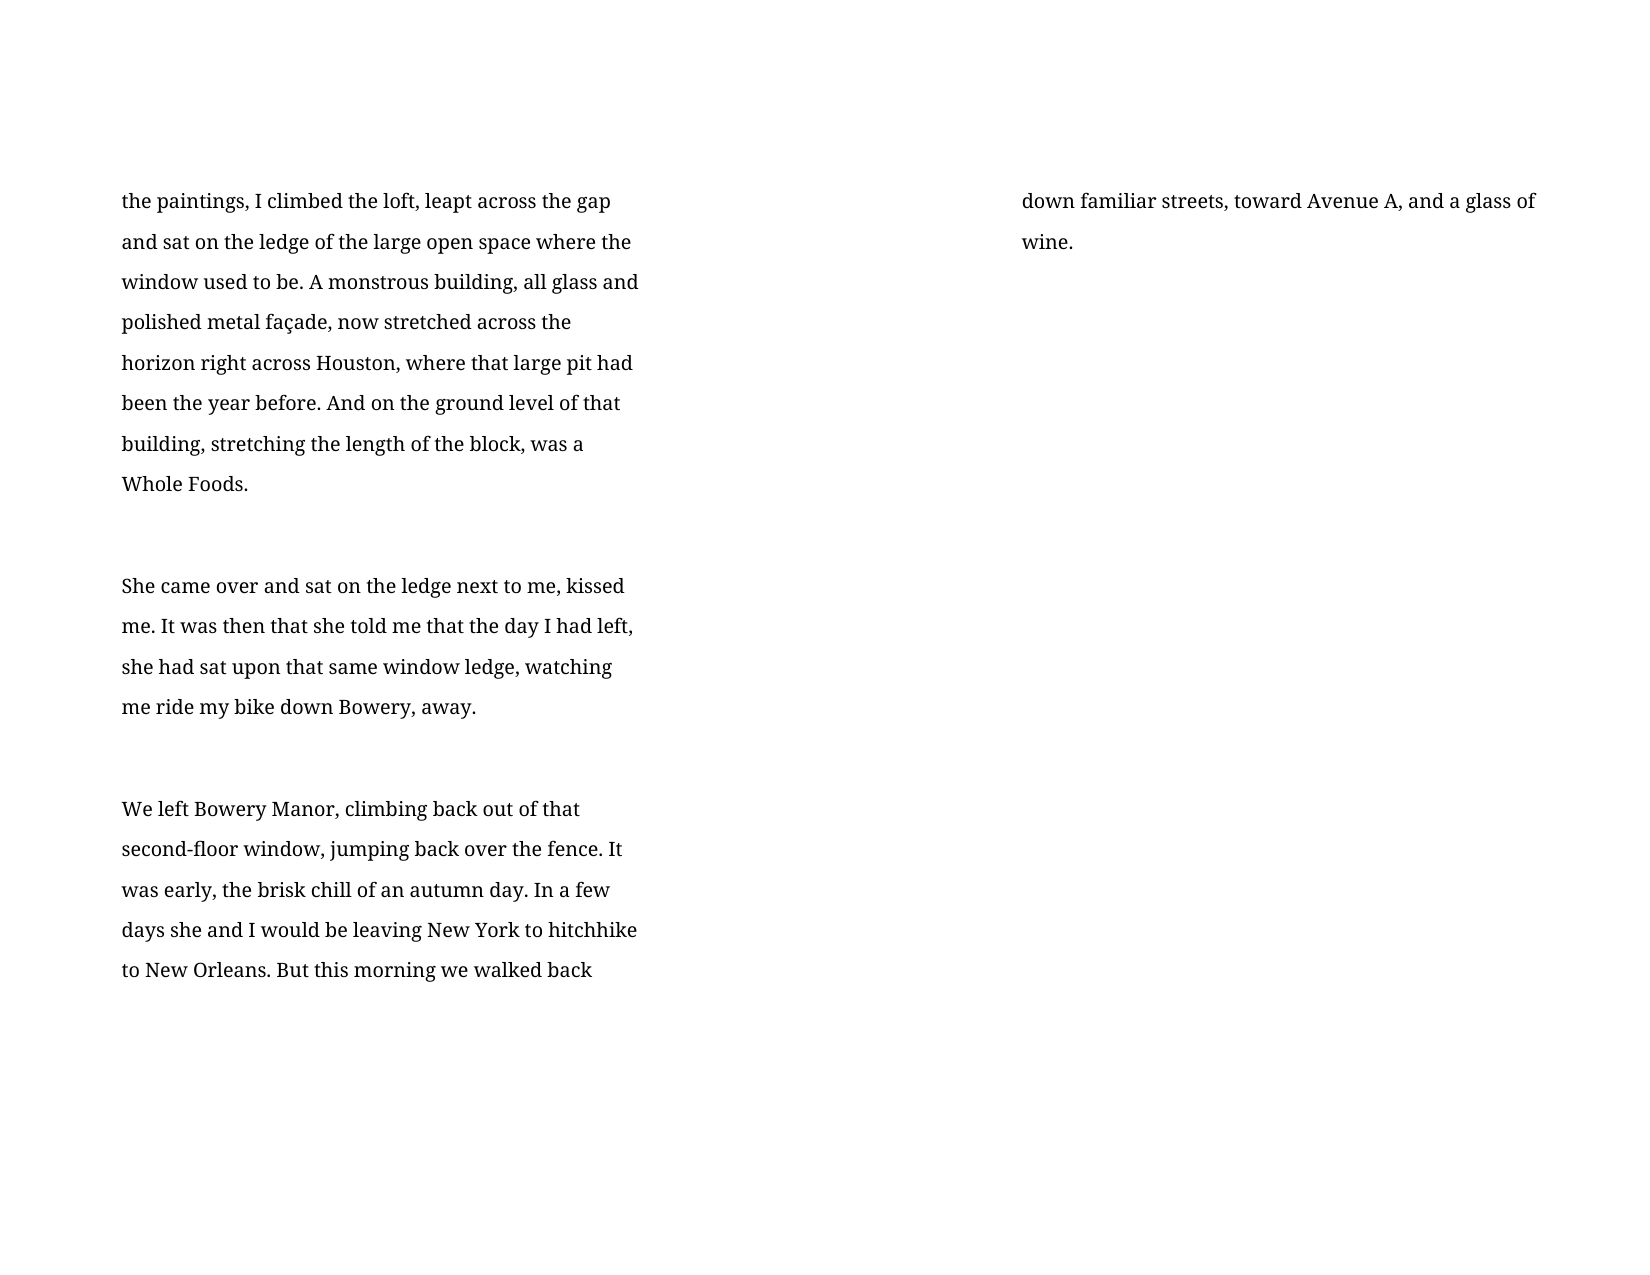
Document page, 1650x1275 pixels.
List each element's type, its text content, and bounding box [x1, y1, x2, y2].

text She came over and sat on the ledge next to me, kissed me. It was then that she told me that the day I had left, she had sat upon that same window ledge, watching me ride my bike down Bowery, away. [121, 572, 647, 720]
text We left Bowery Manor, climbing back out of that second-floor window, jumping back over the fence. It was early, the brisk chill of an autumn day. In a few days she and I would be leaving New York to hitchhike to New Orleans. But this morning we walked back down familiar streets, toward Avenue A, and a glass of wine. [1022, 187, 1547, 255]
text We left Bowery Manor, climbing back out of that second-floor window, jumping back over the fence. It was early, the brisk chill of an autumn day. In a few days she and I would be leaving New York to hitchhike to New Orleans. But this morning we walked back down familiar streets, toward Avenue A, and a glass of wine. [121, 795, 647, 984]
